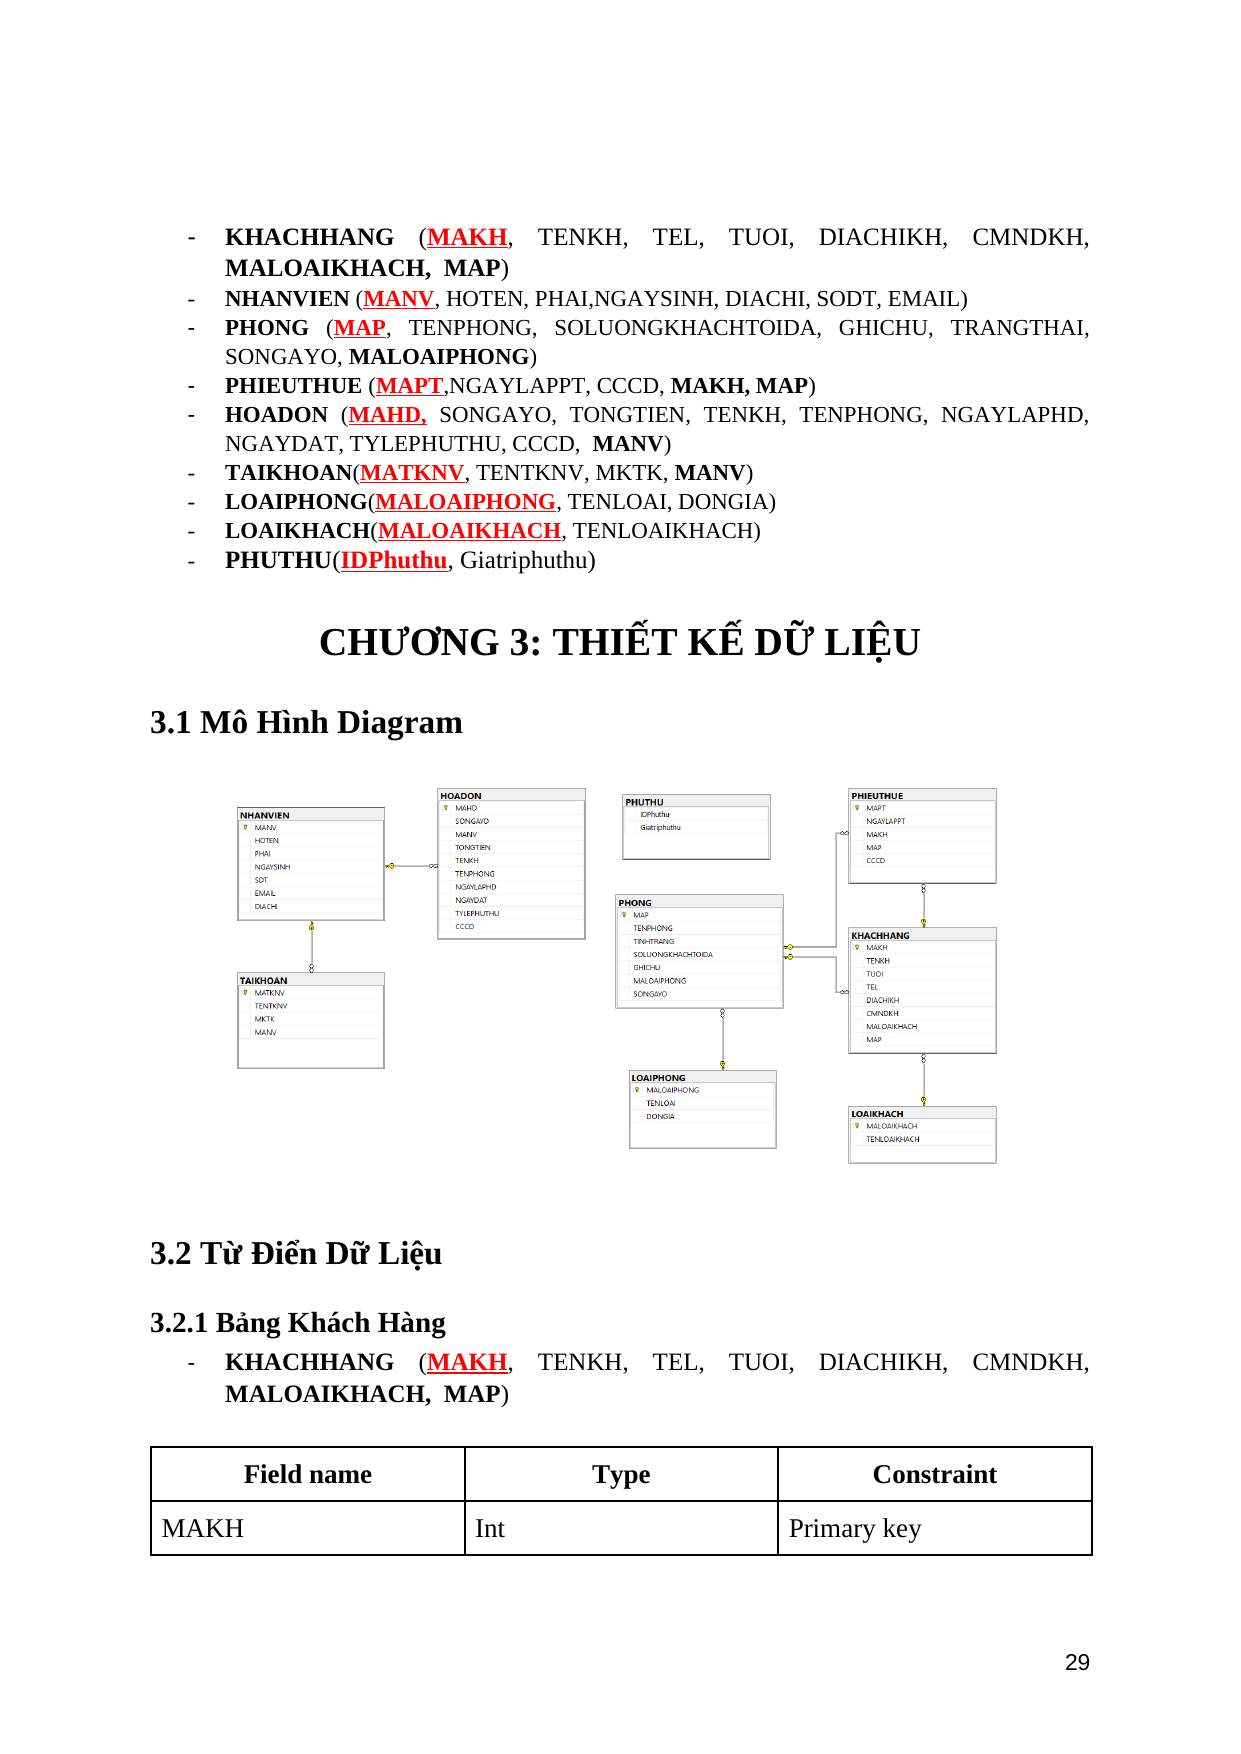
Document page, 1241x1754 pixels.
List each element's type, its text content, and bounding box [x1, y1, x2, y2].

table_header Field name [152, 1448, 464, 1500]
list PHONG (MAP, TENPHONG, SOLUONGKHACHTOIDA, GHICHU, TRANGTHAI, SONGAYO, MALOAIPHONG) [187, 314, 1090, 369]
subtitle 3.2 Từ Điển Dữ Liệu [150, 1234, 1090, 1272]
table_header Constraint [779, 1448, 1091, 1500]
subtitle 3.2.1 Bảng Khách Hàng [150, 1305, 1090, 1339]
list PHIEUTHUE (MAPT,NGAYLAPPT, CCCD, MAKH, MAP) [187, 372, 1090, 398]
subtitle CHƯƠNG 3: THIẾT KẾ DỮ LIỆU [150, 619, 1090, 664]
list LOAIPHONG(MALOAIPHONG, TENLOAI, DONGIA) [187, 488, 1090, 514]
list NHANVIEN (MANV, HOTEN, PHAI,NGAYSINH, DIACHI, SODT, EMAIL) [187, 285, 1090, 311]
table_header Type [466, 1448, 777, 1500]
table_cell Primary key [779, 1502, 1091, 1554]
list LOAIKHACH(MALOAIKHACH, TENLOAIKHACH) [187, 517, 1090, 543]
picture [150, 752, 1091, 1193]
list TAIKHOAN(MATKNV, TENTKNV, MKTK, MANV) [187, 459, 1090, 485]
table_cell Int [466, 1502, 777, 1554]
list KHACHHANG (MAKH, TENKH, TEL, TUOI, DIACHIKH, CMNDKH, MALOAIKHACH, MAP) [187, 1347, 1090, 1407]
list PHUTHU(IDPhuthu, Giatriphuthu) [187, 546, 1090, 574]
subtitle 3.1 Mô Hình Diagram [150, 702, 1090, 740]
list KHACHHANG (MAKH, TENKH, TEL, TUOI, DIACHIKH, CMNDKH, MALOAIKHACH, MAP) [187, 221, 1090, 282]
list HOADON (MAHD, SONGAYO, TONGTIEN, TENKH, TENPHONG, NGAYLAPHD, NGAYDAT, TYLEPHUTHU, CCCD, MANV) [187, 401, 1090, 456]
table_cell MAKH [152, 1502, 464, 1554]
